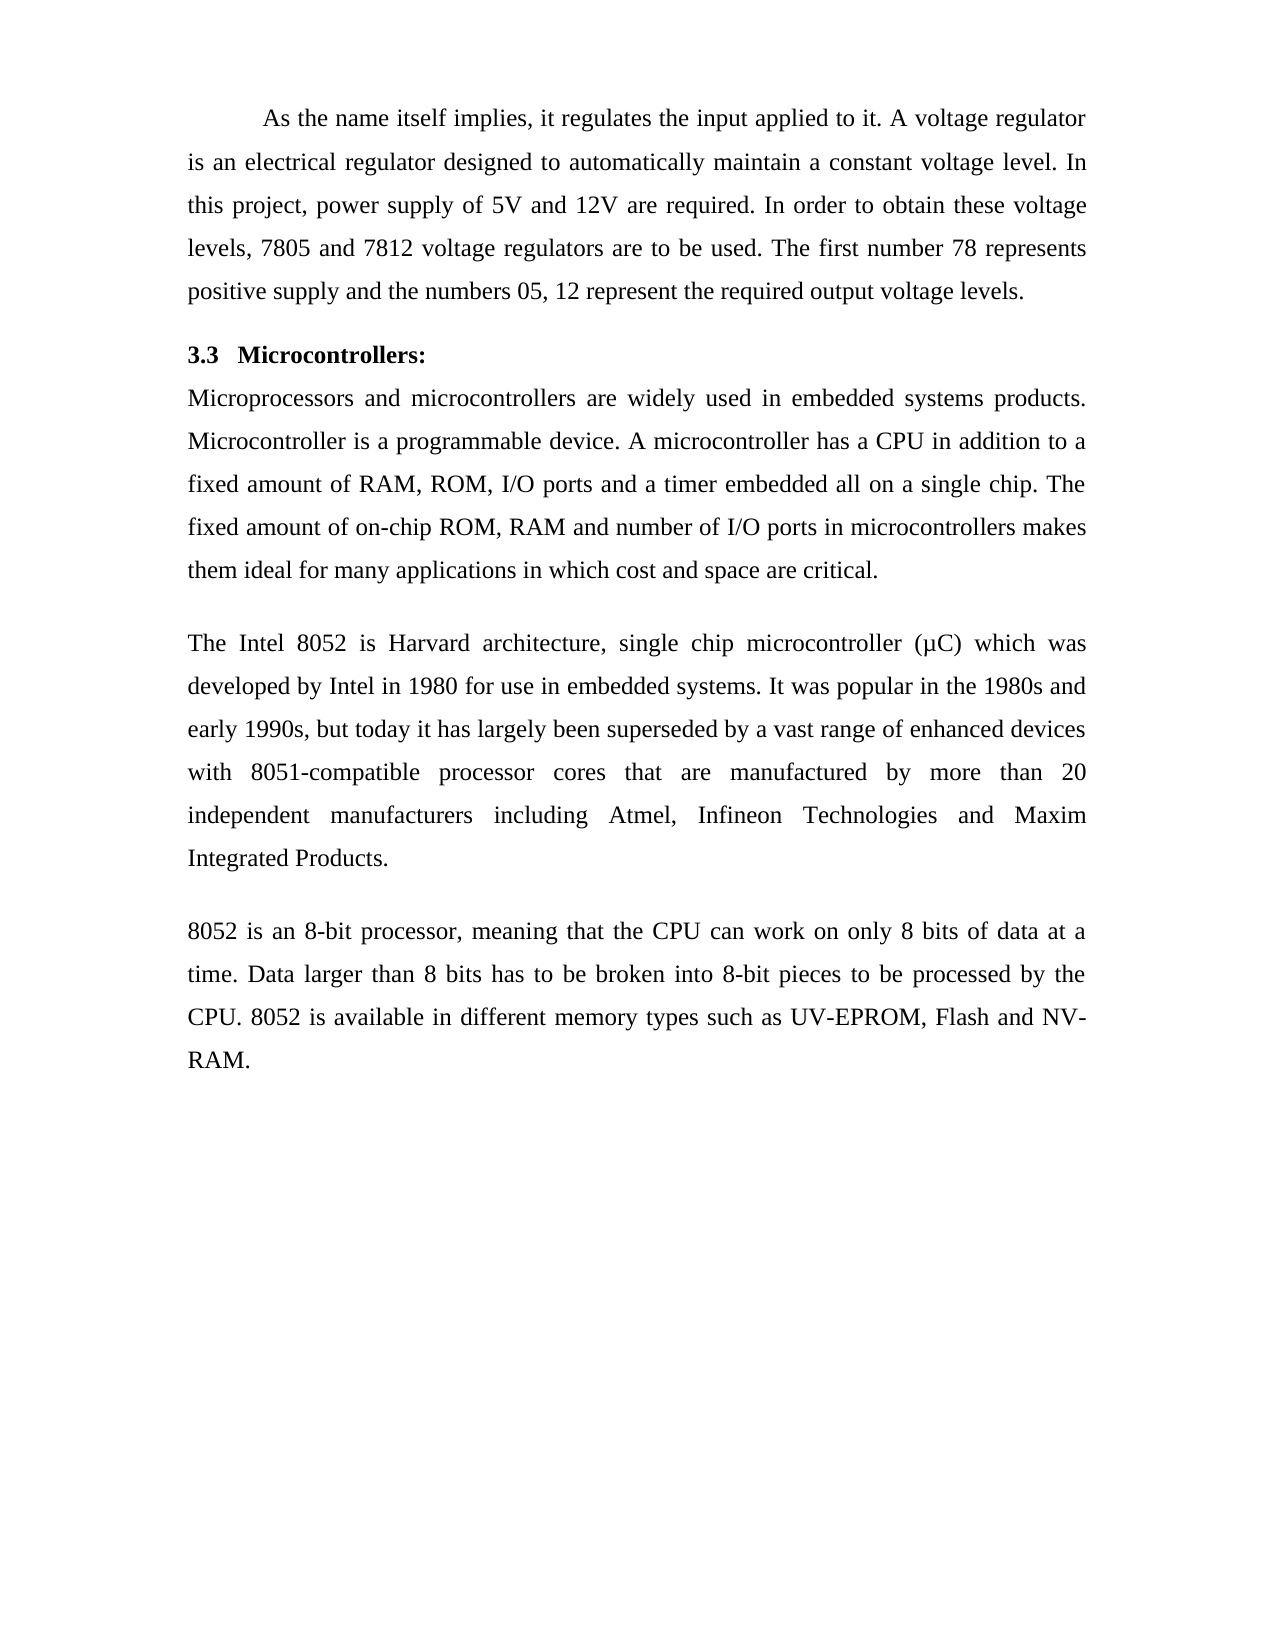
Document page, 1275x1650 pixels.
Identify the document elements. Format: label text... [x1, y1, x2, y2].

text As the name itself implies, it regulates the input applied to it. A voltage regulator is an electrical regulator designed to automatically maintain a constant voltage level. In this project, power supply of 5V and 12V are required. In order to obtain these voltage levels, 7805 and 7812 voltage regulators are to be used. The first number 78 represents positive supply and the numbers 05, 12 represent the required output voltage levels. [187, 103, 1087, 305]
text Microprocessors and microcontrollers are widely used in embedded systems products. Microcontroller is a programmable device. A microcontroller has a CPU in addition to a fixed amount of RAM, ROM, I/O ports and a timer embedded all on a single chip. The fixed amount of on-chip ROM, RAM and number of I/O ports in microcontrollers makes them ideal for many applications in which cost and space are critical. [187, 383, 1087, 584]
text The Intel 8052 is Harvard architecture, single chip microcontroller (µC) which was developed by Intel in 1980 for use in embedded systems. It was popular in the 1980s and early 1990s, but today it has largely been superseded by a vast range of enhanced devices with 8051-compatible processor cores that are manufactured by more than 20 independent manufacturers including Atmel, Infineon Technologies and Maxim Integrated Products. [187, 628, 1087, 872]
text 8052 is an 8-bit processor, meaning that the CPU can work on only 8 bits of data at a time. Data larger than 8 bits has to be broken into 8-bit pieces to be processed by the CPU. 8052 is available in different memory types such as UV-EPROM, Flash and NV-RAM. [187, 916, 1087, 1074]
text 3.3 Microcontrollers: [187, 340, 1087, 369]
